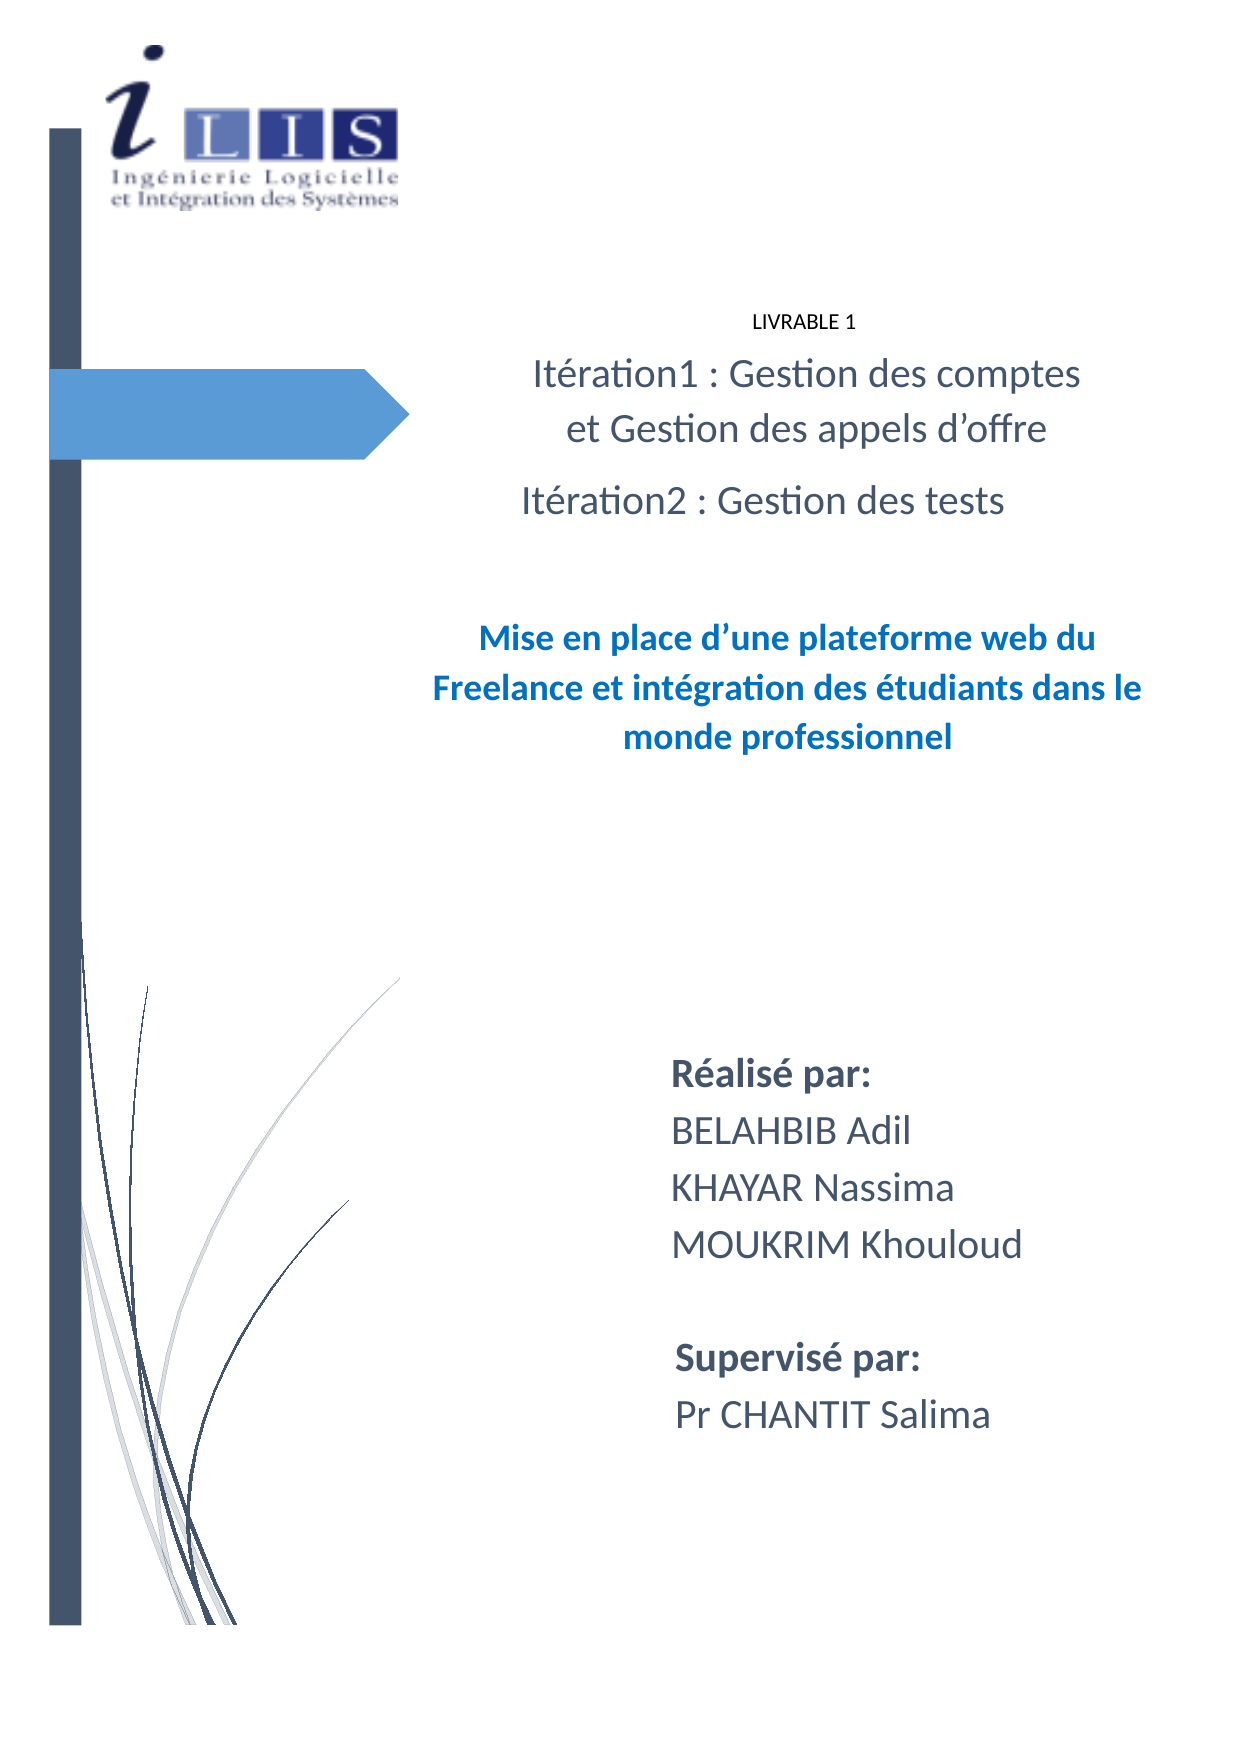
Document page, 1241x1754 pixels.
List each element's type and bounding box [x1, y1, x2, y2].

picture [105, 45, 399, 211]
